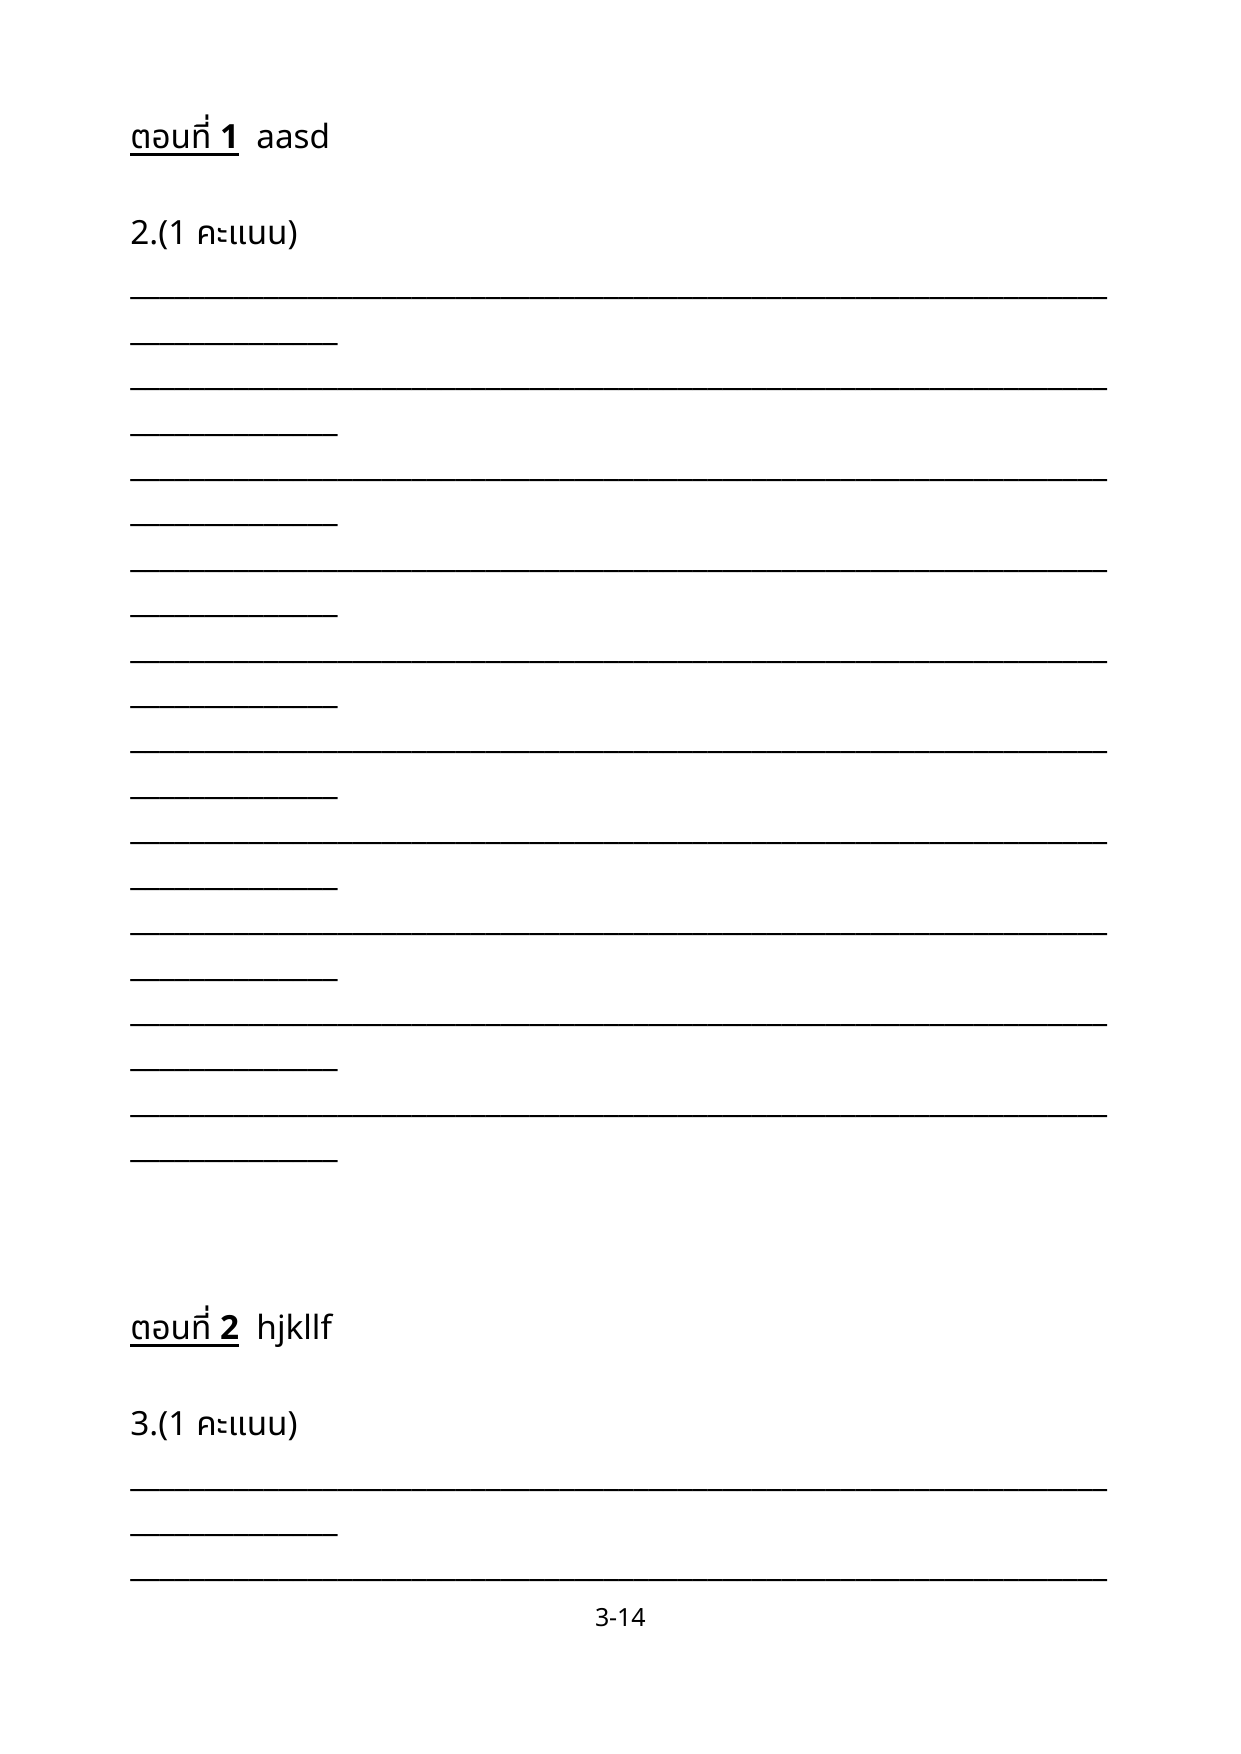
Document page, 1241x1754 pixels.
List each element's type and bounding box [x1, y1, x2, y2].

text [130, 112, 1110, 1587]
